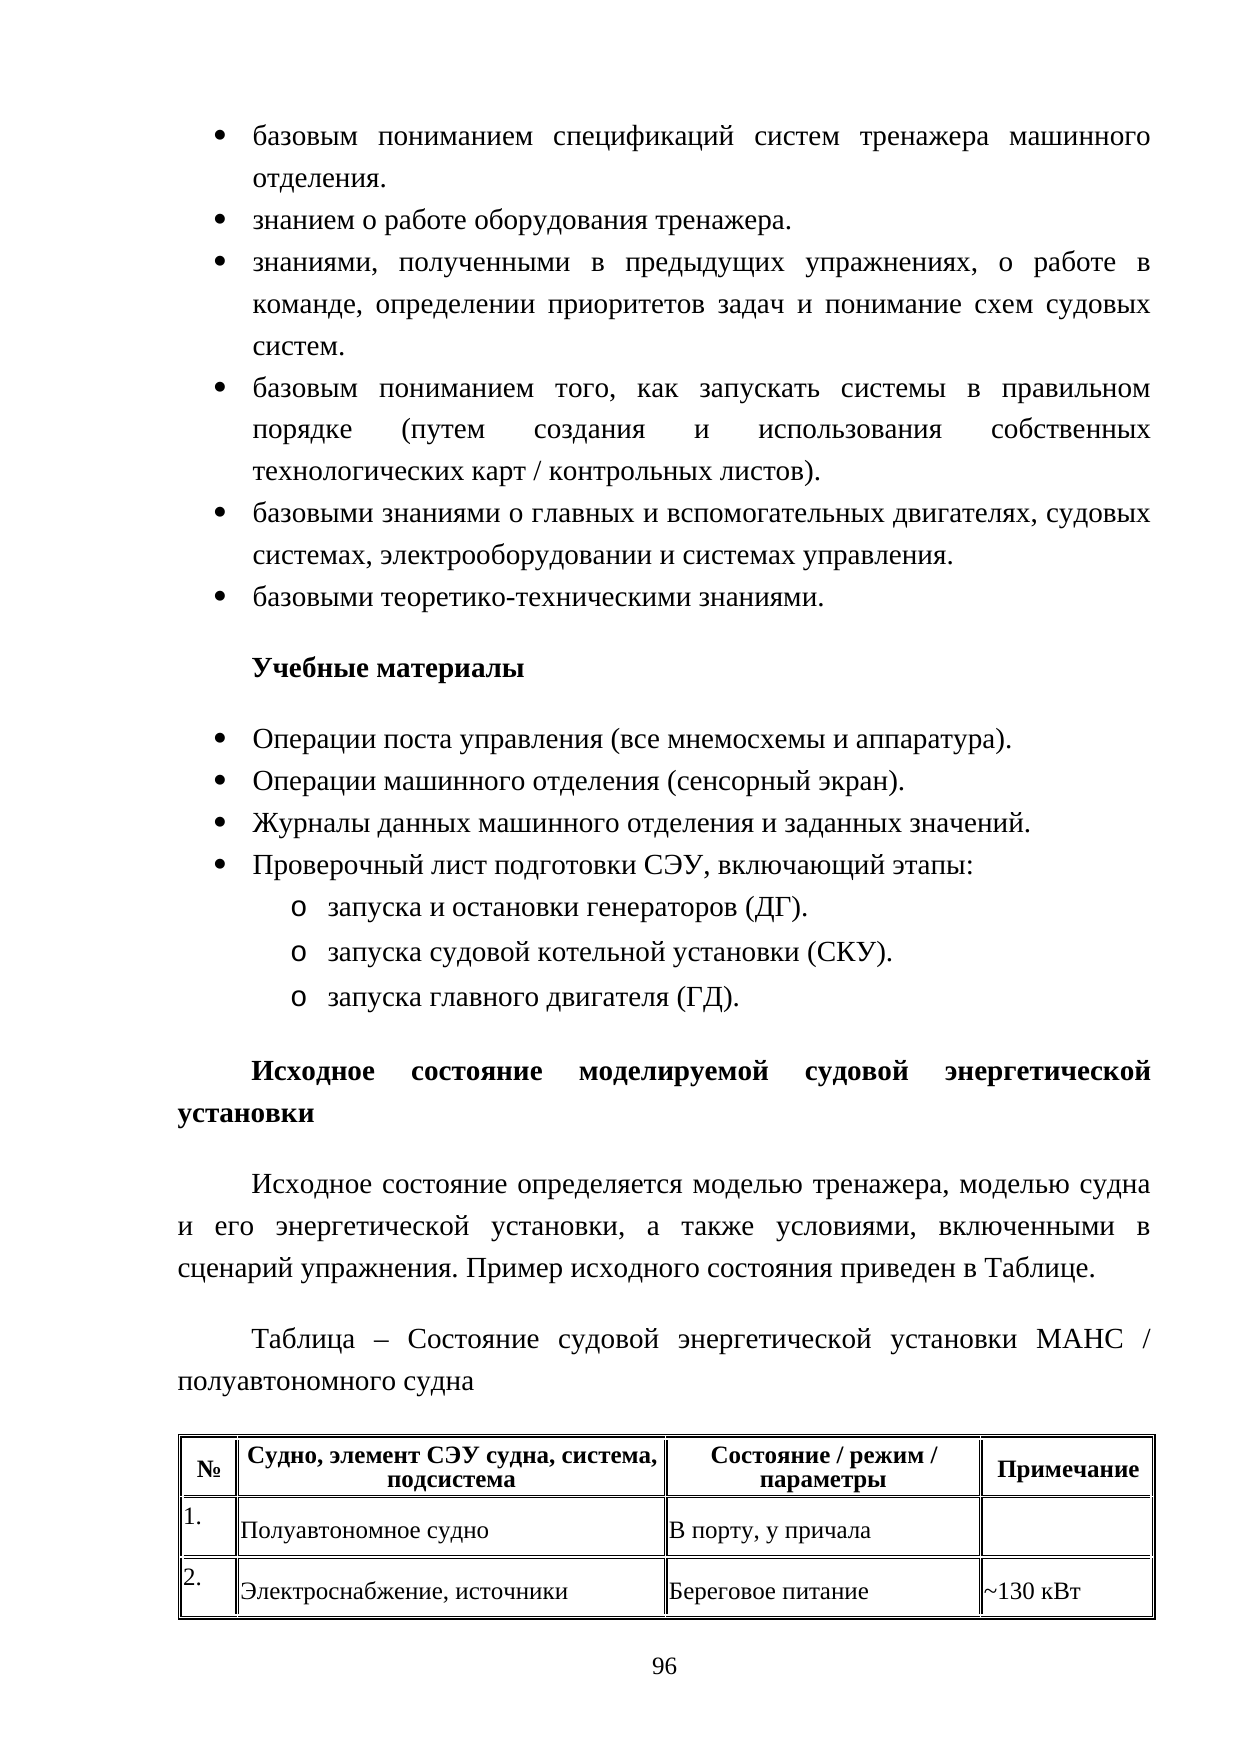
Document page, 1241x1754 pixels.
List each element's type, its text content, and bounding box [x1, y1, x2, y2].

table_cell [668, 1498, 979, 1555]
list базовым пониманием того, как запускать системы в правильном порядке (путем создания и использования собственных технологических карт / контрольных листов). [215, 370, 1152, 487]
list Проверочный лист подготовки СЭУ, включающий этапы: [215, 847, 1152, 881]
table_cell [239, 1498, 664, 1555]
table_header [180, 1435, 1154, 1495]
text Исходное состояние определяется моделью тренажера, моделью судна и его энергетической установки, а также условиями, включенными в сценарий упражнения. Пример исходного состояния приведен в Таблице. [177, 1166, 1152, 1284]
list Журналы данных машинного отделения и заданных значений. [215, 805, 1152, 839]
list Операции машинного отделения (сенсорный экран). [215, 763, 1152, 797]
list Операции поста управления (все мнемосхемы и аппаратура). [215, 721, 1152, 755]
text Исходное состояние моделируемой судовой энергетической установки [177, 1053, 1152, 1129]
list базовым пониманием спецификаций систем тренажера машинного отделения. [215, 118, 1152, 194]
text Учебные материалы [177, 650, 1152, 684]
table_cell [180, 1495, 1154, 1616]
list знаниями, полученными в предыдущих упражнениях, о работе в команде, определении приоритетов задач и понимание схем судовых систем. [215, 244, 1152, 361]
text Таблица – Состояние судовой энергетической установки МАНС / полуавтономного судна [177, 1321, 1152, 1397]
list базовыми знаниями о главных и вспомогательных двигателях, судовых системах, электрооборудовании и системах управления. [215, 495, 1152, 571]
list знанием о работе оборудования тренажера. [215, 202, 1152, 236]
list базовыми теоретико-техническими знаниями. [215, 579, 1152, 613]
list запуска и остановки генераторов (ДГ). [290, 889, 1152, 925]
list запуска главного двигателя (ГД). [290, 979, 1152, 1015]
list запуска судовой котельной установки (СКУ). [290, 934, 1152, 970]
